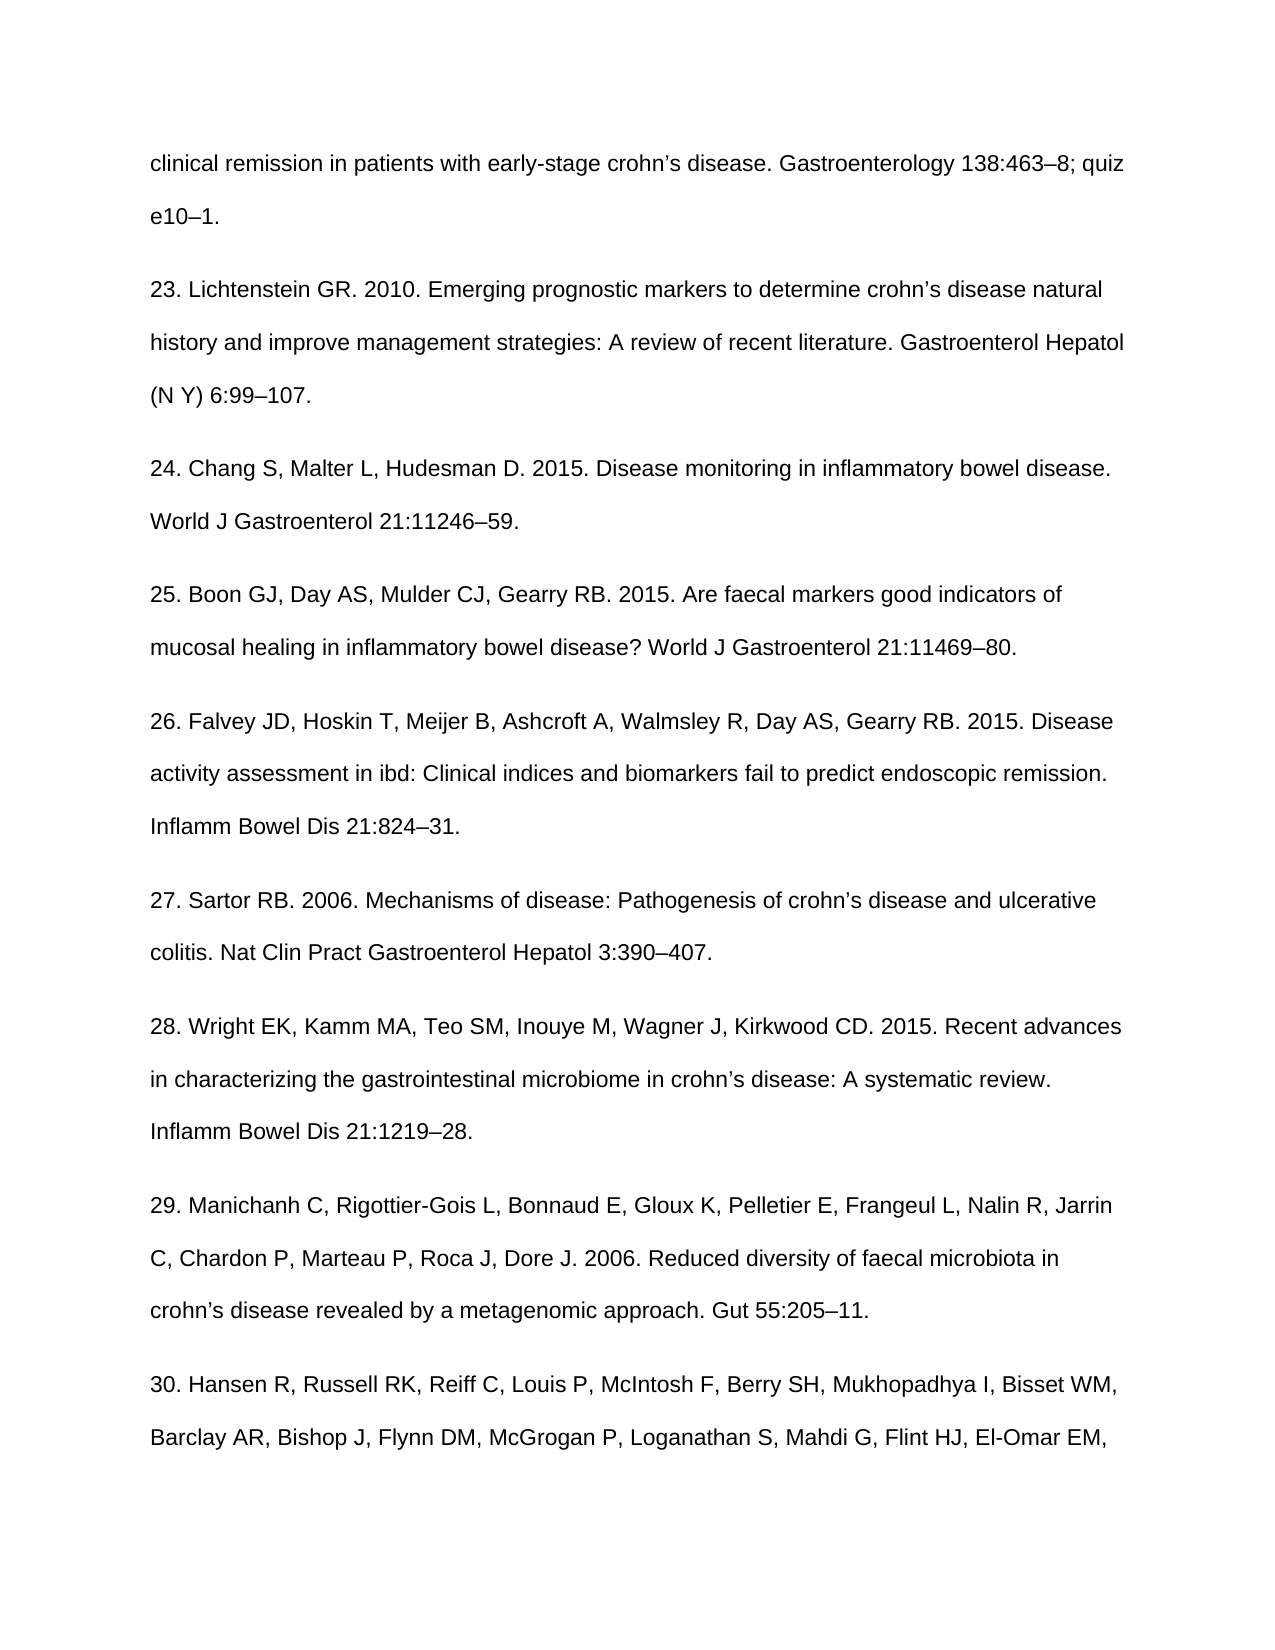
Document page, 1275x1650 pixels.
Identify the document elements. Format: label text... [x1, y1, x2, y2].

text 26. Falvey JD, Hoskin T, Meijer B, Ashcroft A, Walmsley R, Day AS, Gearry RB. 2015. Disease activity assessment in ibd: Clinical indices and biomarkers fail to predict endoscopic remission. Inflamm Bowel Dis 21:824–31. [150, 708, 1125, 839]
text 24. Chang S, Malter L, Hudesman D. 2015. Disease monitoring in inflammatory bowel disease. World J Gastroenterol 21:11246–59. [150, 455, 1125, 534]
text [150, 150, 1125, 229]
text 25. Boon GJ, Day AS, Mulder CJ, Gearry RB. 2015. Are faecal markers good indicators of mucosal healing in inflammatory bowel disease? World J Gastroenterol 21:11469–80. [150, 581, 1125, 661]
text 27. Sartor RB. 2006. Mechanisms of disease: Pathogenesis of crohn’s disease and ulcerative colitis. Nat Clin Pract Gastroenterol Hepatol 3:390–407. [150, 887, 1125, 966]
text 29. Manichanh C, Rigottier-Gois L, Bonnaud E, Gloux K, Pelletier E, Frangeul L, Nalin R, Jarrin C, Chardon P, Marteau P, Roca J, Dore J. 2006. Reduced diversity of faecal microbiota in crohn’s disease revealed by a metagenomic approach. Gut 55:205–11. [150, 1192, 1125, 1324]
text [150, 1371, 1125, 1450]
text 23. Lichtenstein GR. 2010. Emerging prognostic markers to determine crohn’s disease natural history and improve management strategies: A review of recent literature. Gastroenterol Hepatol (N Y) 6:99–107. [150, 276, 1125, 408]
text 28. Wright EK, Kamm MA, Teo SM, Inouye M, Wagner J, Kirkwood CD. 2015. Recent advances in characterizing the gastrointestinal microbiome in crohn’s disease: A systematic review. Inflamm Bowel Dis 21:1219–28. [150, 1013, 1125, 1145]
